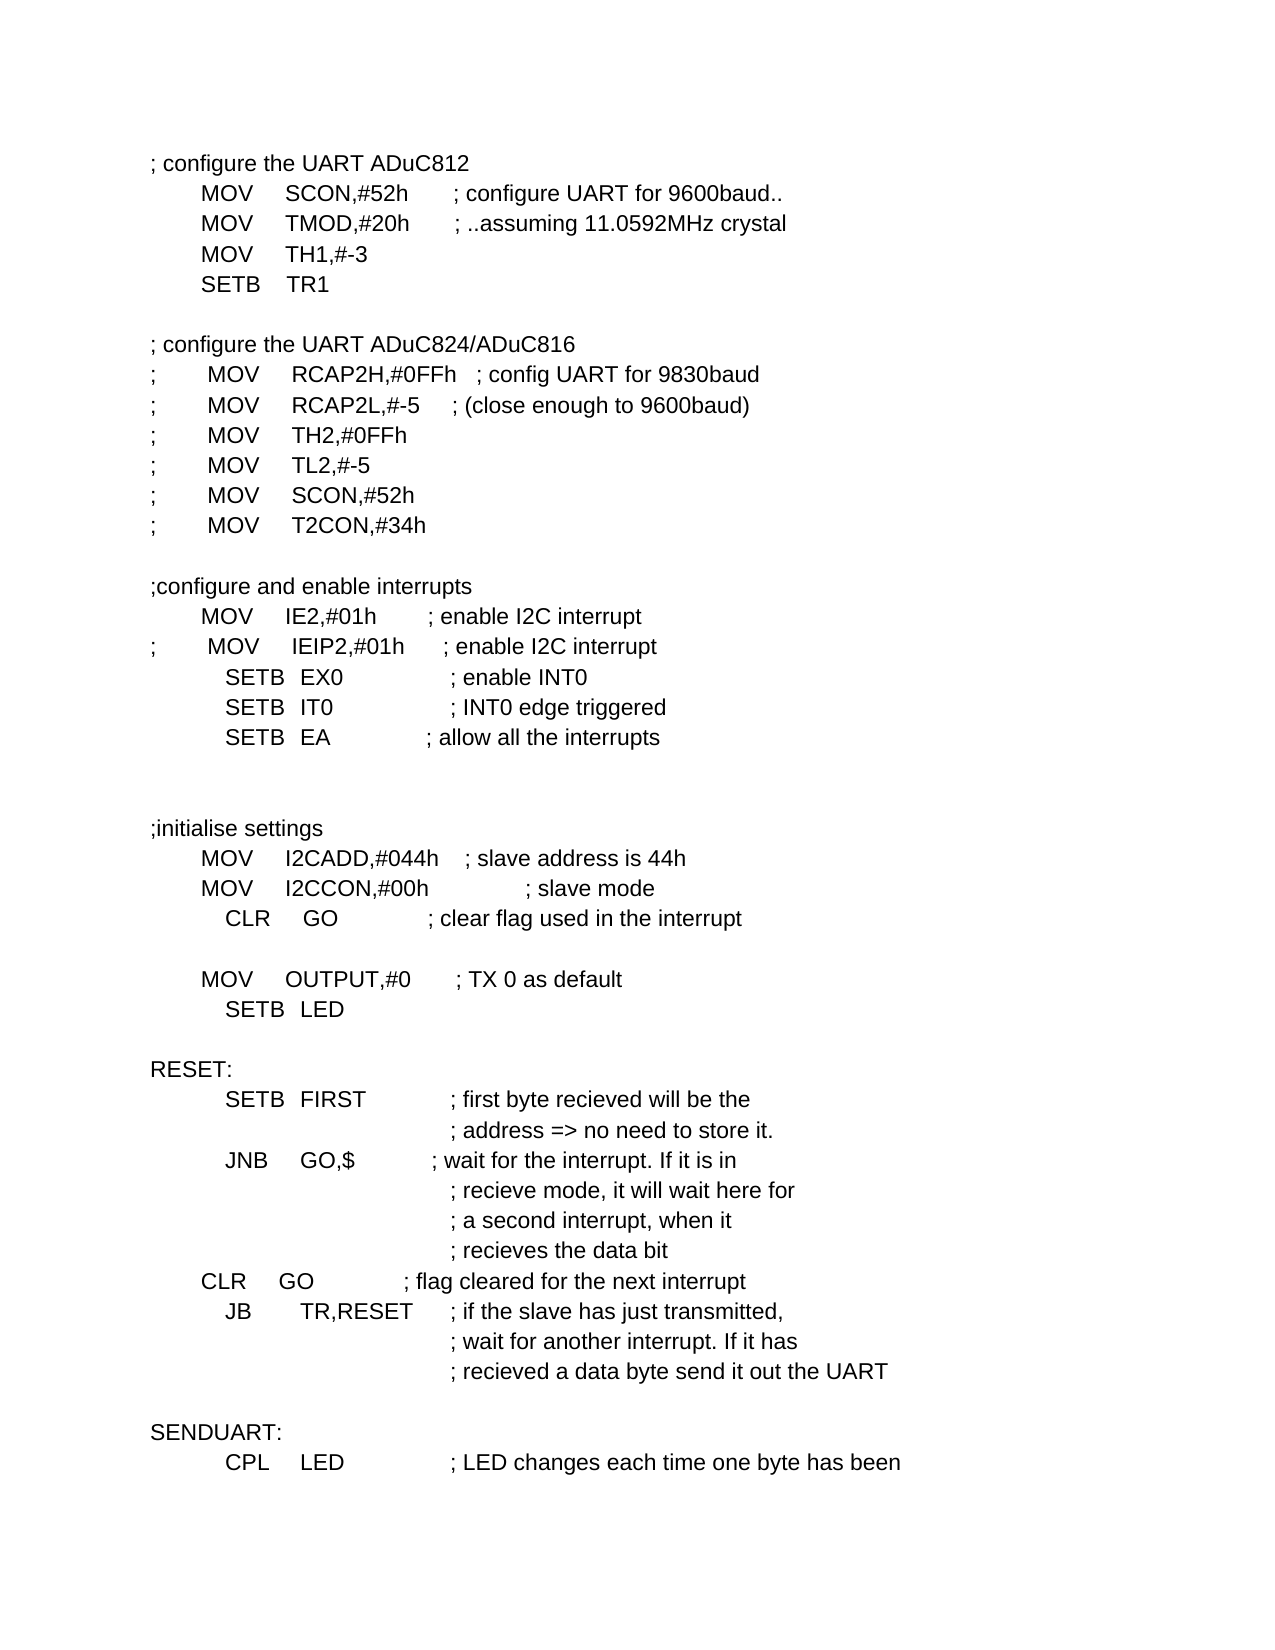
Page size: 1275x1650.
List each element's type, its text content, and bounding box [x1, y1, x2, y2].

text ; recieve mode, it will wait here for [150, 1177, 1125, 1203]
text ; recieves the data bit [150, 1237, 1125, 1264]
text MOV TMOD,#20h ; ..assuming 11.0592MHz crystal [150, 210, 1125, 237]
text MOV SCON,#52h ; configure UART for 9600baud.. [150, 180, 1125, 207]
text ; MOV IEIP2,#01h ; enable I2C interrupt [150, 633, 1125, 660]
text ; MOV T2CON,#34h [150, 512, 1125, 539]
text JNB GO,$ ; wait for the interrupt. If it is in [150, 1147, 1125, 1173]
text ; recieved a data byte send it out the UART [150, 1358, 1125, 1385]
text ; configure the UART ADuC824/ADuC816 [150, 331, 1125, 358]
text ; wait for another interrupt. If it has [150, 1328, 1125, 1354]
text MOV I2CADD,#044h ; slave address is 44h [150, 845, 1125, 871]
text ; MOV TH2,#0FFh [150, 422, 1125, 448]
text CLR GO ; clear flag used in the interrupt [150, 905, 1125, 932]
text ; MOV RCAP2H,#0FFh ; config UART for 9830baud [150, 361, 1125, 388]
text SETB EX0 ; enable INT0 [150, 663, 1125, 690]
text MOV I2CCON,#00h ; slave mode [150, 875, 1125, 901]
text ; MOV SCON,#52h [150, 482, 1125, 509]
text SETB TR1 [150, 271, 1125, 297]
text ;configure and enable interrupts [150, 573, 1125, 599]
text ; configure the UART ADuC812 [150, 150, 1125, 176]
text MOV IE2,#01h ; enable I2C interrupt [150, 603, 1125, 629]
text RESET: [150, 1056, 1125, 1083]
text CPL LED ; LED changes each time one byte has been [150, 1449, 1125, 1475]
text ; address => no need to store it. [150, 1117, 1125, 1143]
text SENDUART: [150, 1419, 1125, 1445]
text ;initialise settings [150, 814, 1125, 841]
text MOV OUTPUT,#0 ; TX 0 as default [150, 966, 1125, 992]
text SETB FIRST ; first byte recieved will be the [150, 1086, 1125, 1113]
text ; a second interrupt, when it [150, 1207, 1125, 1234]
text ; MOV RCAP2L,#-5 ; (close enough to 9600baud) [150, 392, 1125, 418]
text SETB EA ; allow all the interrupts [150, 724, 1125, 750]
text SETB IT0 ; INT0 edge triggered [150, 694, 1125, 720]
text MOV TH1,#-3 [150, 241, 1125, 267]
text ; MOV TL2,#-5 [150, 452, 1125, 478]
text CLR GO ; flag cleared for the next interrupt [150, 1268, 1125, 1294]
text JB TR,RESET ; if the slave has just transmitted, [150, 1298, 1125, 1324]
text SETB LED [150, 996, 1125, 1022]
